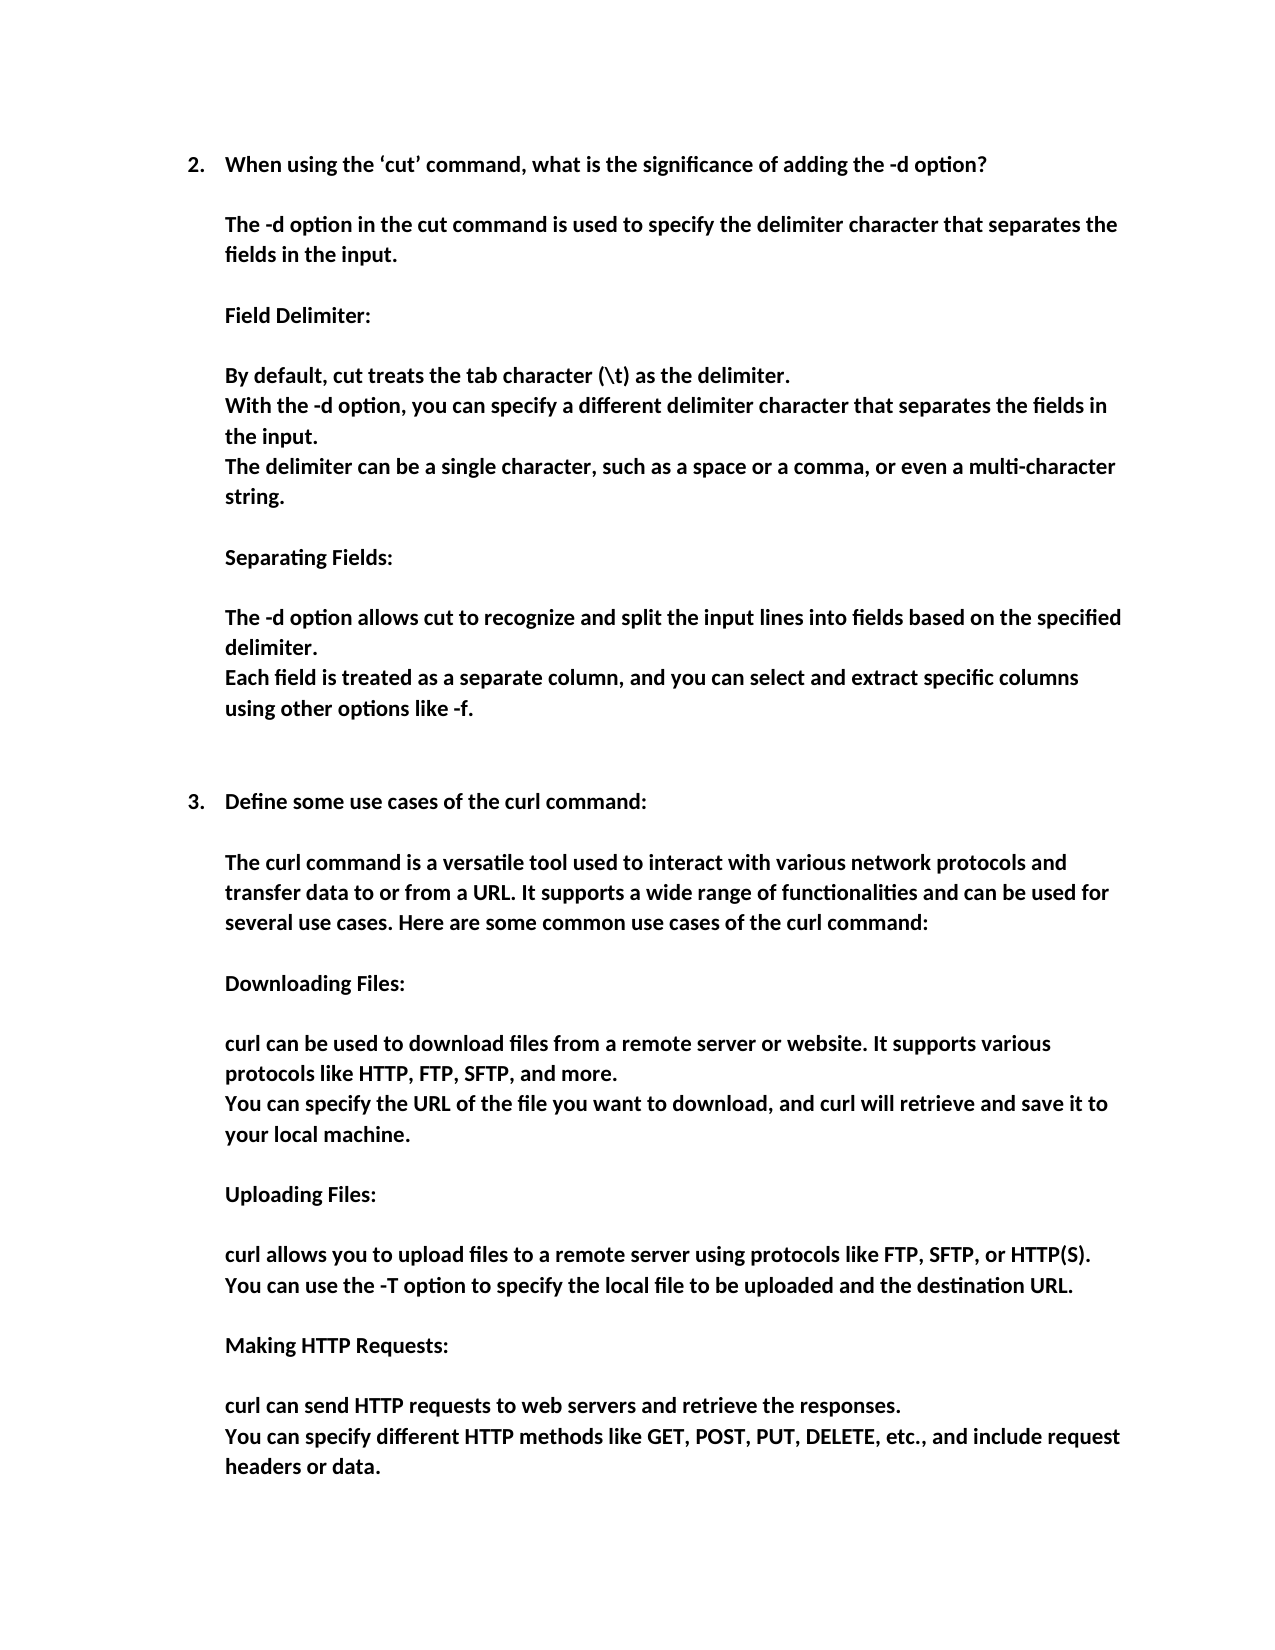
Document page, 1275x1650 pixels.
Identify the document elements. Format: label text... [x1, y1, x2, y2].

list The -d option allows cut to recognize and split the input lines into fields based on the specified delimiter. [225, 603, 1125, 661]
list curl can send HTTP requests to web servers and retrieve the responses. [225, 1392, 1125, 1420]
list Each field is treated as a separate column, and you can select and extract specific columns using other options like -f. [225, 663, 1125, 722]
list You can specify the URL of the file you want to download, and curl will retrieve and save it to your local machine. [225, 1089, 1125, 1148]
list Downloading Files: [225, 969, 1125, 997]
list Define some use cases of the curl command: [187, 787, 1125, 816]
list curl allows you to upload files to a remote server using protocols like FTP, SFTP, or HTTP(S). [225, 1241, 1125, 1269]
list Field Delimiter: [225, 301, 1125, 329]
list Making HTTP Requests: [225, 1331, 1125, 1359]
list With the -d option, you can specify a different delimiter character that separates the fields in the input. [225, 392, 1125, 450]
list The curl command is a versatile tool used to interact with various network protocols and transfer data to or from a URL. It supports a wide range of functionalities and can be used for several use cases. Here are some common use cases of the curl command: [225, 848, 1125, 936]
list You can use the -T option to specify the local file to be uploaded and the destination URL. [225, 1271, 1125, 1299]
list By default, cut treats the tab character (\t) as the delimiter. [225, 361, 1125, 389]
list Separating Fields: [225, 543, 1125, 571]
list curl can be used to download files from a remote server or website. It supports various protocols like HTTP, FTP, SFTP, and more. [225, 1029, 1125, 1087]
list The -d option in the cut command is used to specify the delimiter character that separates the fields in the input. [225, 210, 1125, 269]
list Uploading Files: [225, 1180, 1125, 1208]
list You can specify different HTTP methods like GET, POST, PUT, DELETE, etc., and include request headers or data. [225, 1422, 1125, 1480]
list The delimiter can be a single character, such as a space or a comma, or even a multi-character string. [225, 452, 1125, 510]
list When using the ‘cut’ command, what is the significance of adding the -d option? [187, 150, 1125, 178]
